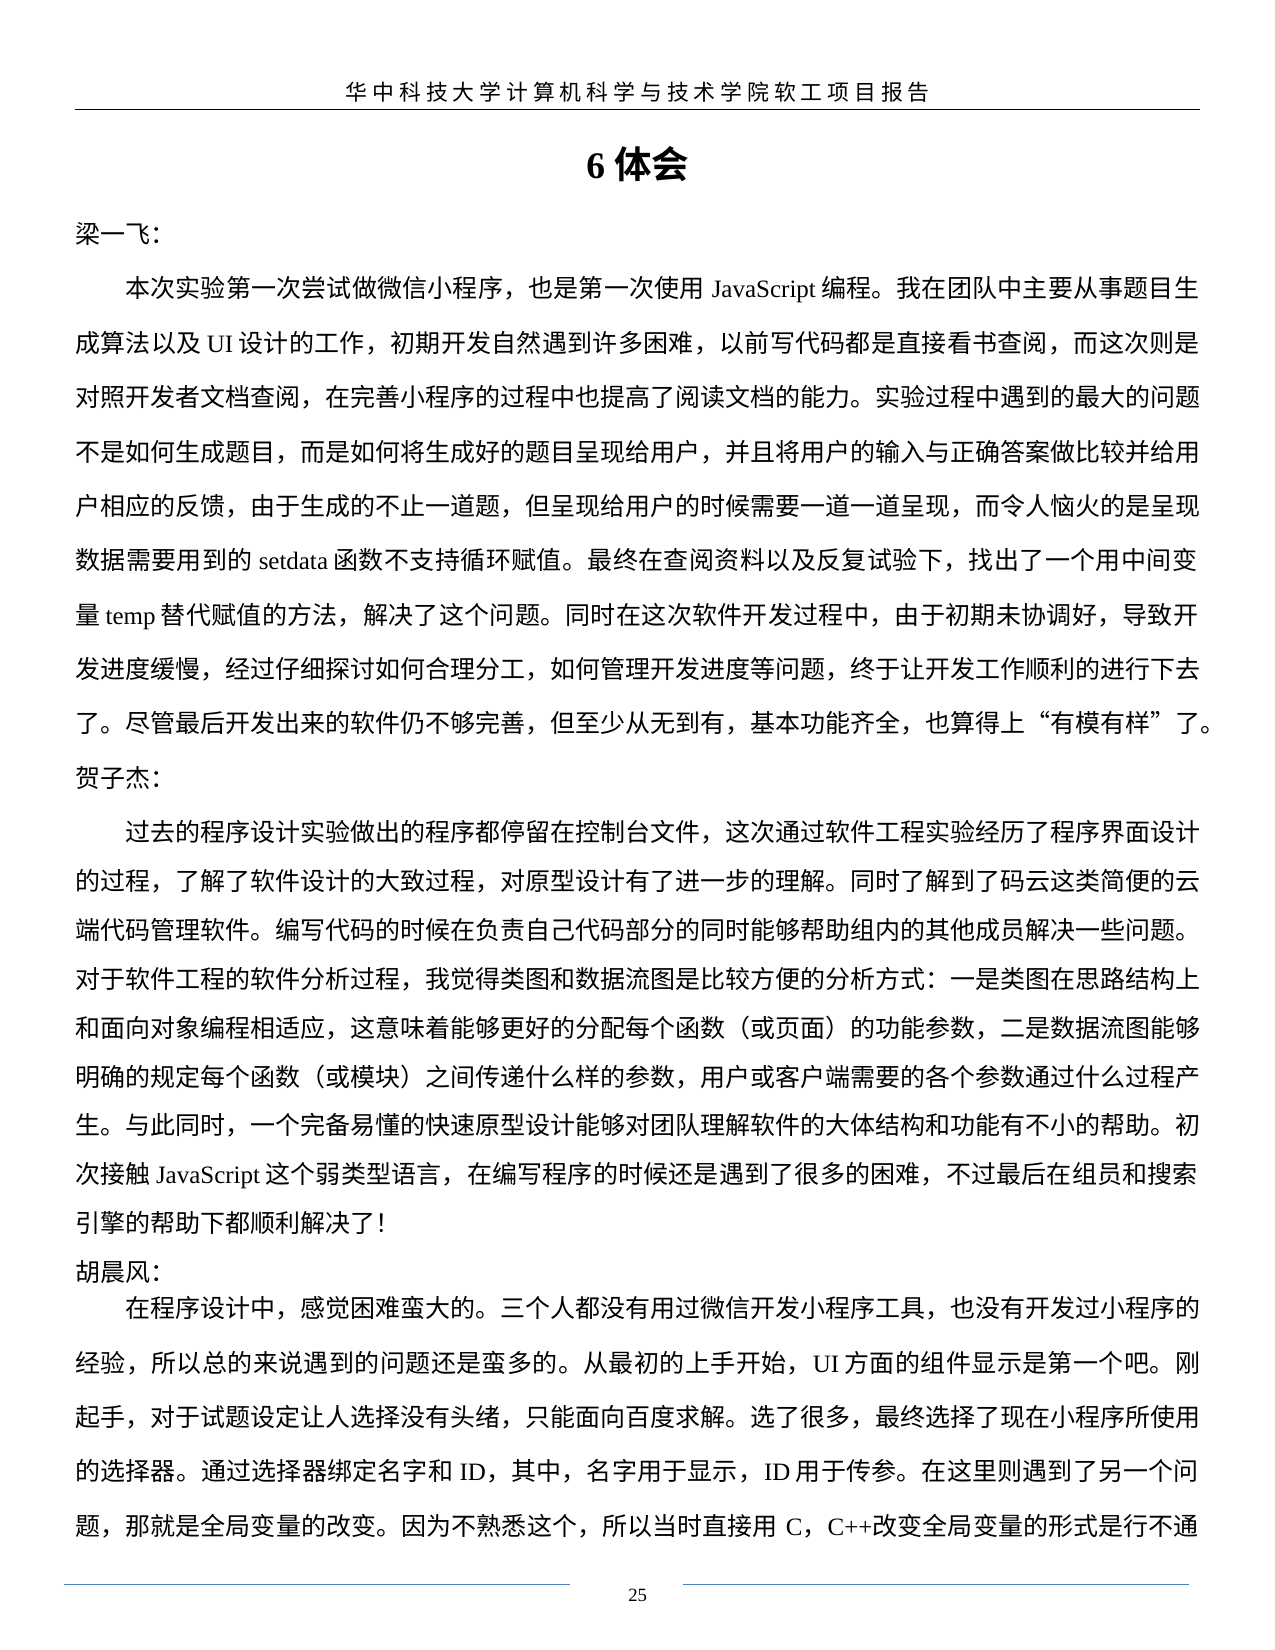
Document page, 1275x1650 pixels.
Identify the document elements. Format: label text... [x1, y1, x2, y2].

text 梁一飞： [75, 214, 1200, 251]
text 胡晨风： [75, 1252, 1200, 1289]
text 本次实验第一次尝试做微信小程序，也是第一次使用JavaScript编程。我在团队中主要从事题目生成算法以及UI设计的工作，初期开发自然遇到许多困难，以前写代码都是直接看书查阅，而这次则是对照开发者文档查阅，在完善小程序的过程中也提高了阅读文档的能力。实验过程中遇到的最大的问题不是如何生成题目，而是如何将生成好的题目呈现给用户，并且将用户的输入与正确答案做比较并给用户相应的反馈，由于生成的不止一道题，但呈现给用户的时候需要一道一道呈现，而令人恼火的是呈现数据需要用到的setdata函数不支持循环赋值。最终在查阅资料以及反复试验下，找出了一个用中间变量temp替代赋值的方法，解决了这个问题。同时在这次软件开发过程中，由于初期未协调好，导致开发进度缓慢，经过仔细探讨如何合理分工，如何管理开发进度等问题，终于让开发工作顺利的进行下去了。尽管最后开发出来的软件仍不够完善，但至少从无到有，基本功能齐全，也算得上“有模有样”了。 [75, 269, 1200, 740]
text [75, 1289, 1200, 1542]
text 贺子杰： [75, 758, 1200, 794]
subtitle 6 体会 [75, 135, 1200, 189]
text 过去的程序设计实验做出的程序都停留在控制台文件，这次通过软件工程实验经历了程序界面设计的过程，了解了软件设计的大致过程，对原型设计有了进一步的理解。同时了解到了码云这类简便的云端代码管理软件。编写代码的时候在负责自己代码部分的同时能够帮助组内的其他成员解决一些问题。对于软件工程的软件分析过程，我觉得类图和数据流图是比较方便的分析方式：一是类图在思路结构上和面向对象编程相适应，这意味着能够更好的分配每个函数（或页面）的功能参数，二是数据流图能够明确的规定每个函数（或模块）之间传递什么样的参数，用户或客户端需要的各个参数通过什么过程产生。与此同时，一个完备易懂的快速原型设计能够对团队理解软件的大体结构和功能有不小的帮助。初次接触JavaScript这个弱类型语言，在编写程序的时候还是遇到了很多的困难，不过最后在组员和搜索引擎的帮助下都顺利解决了！ [75, 813, 1200, 1240]
